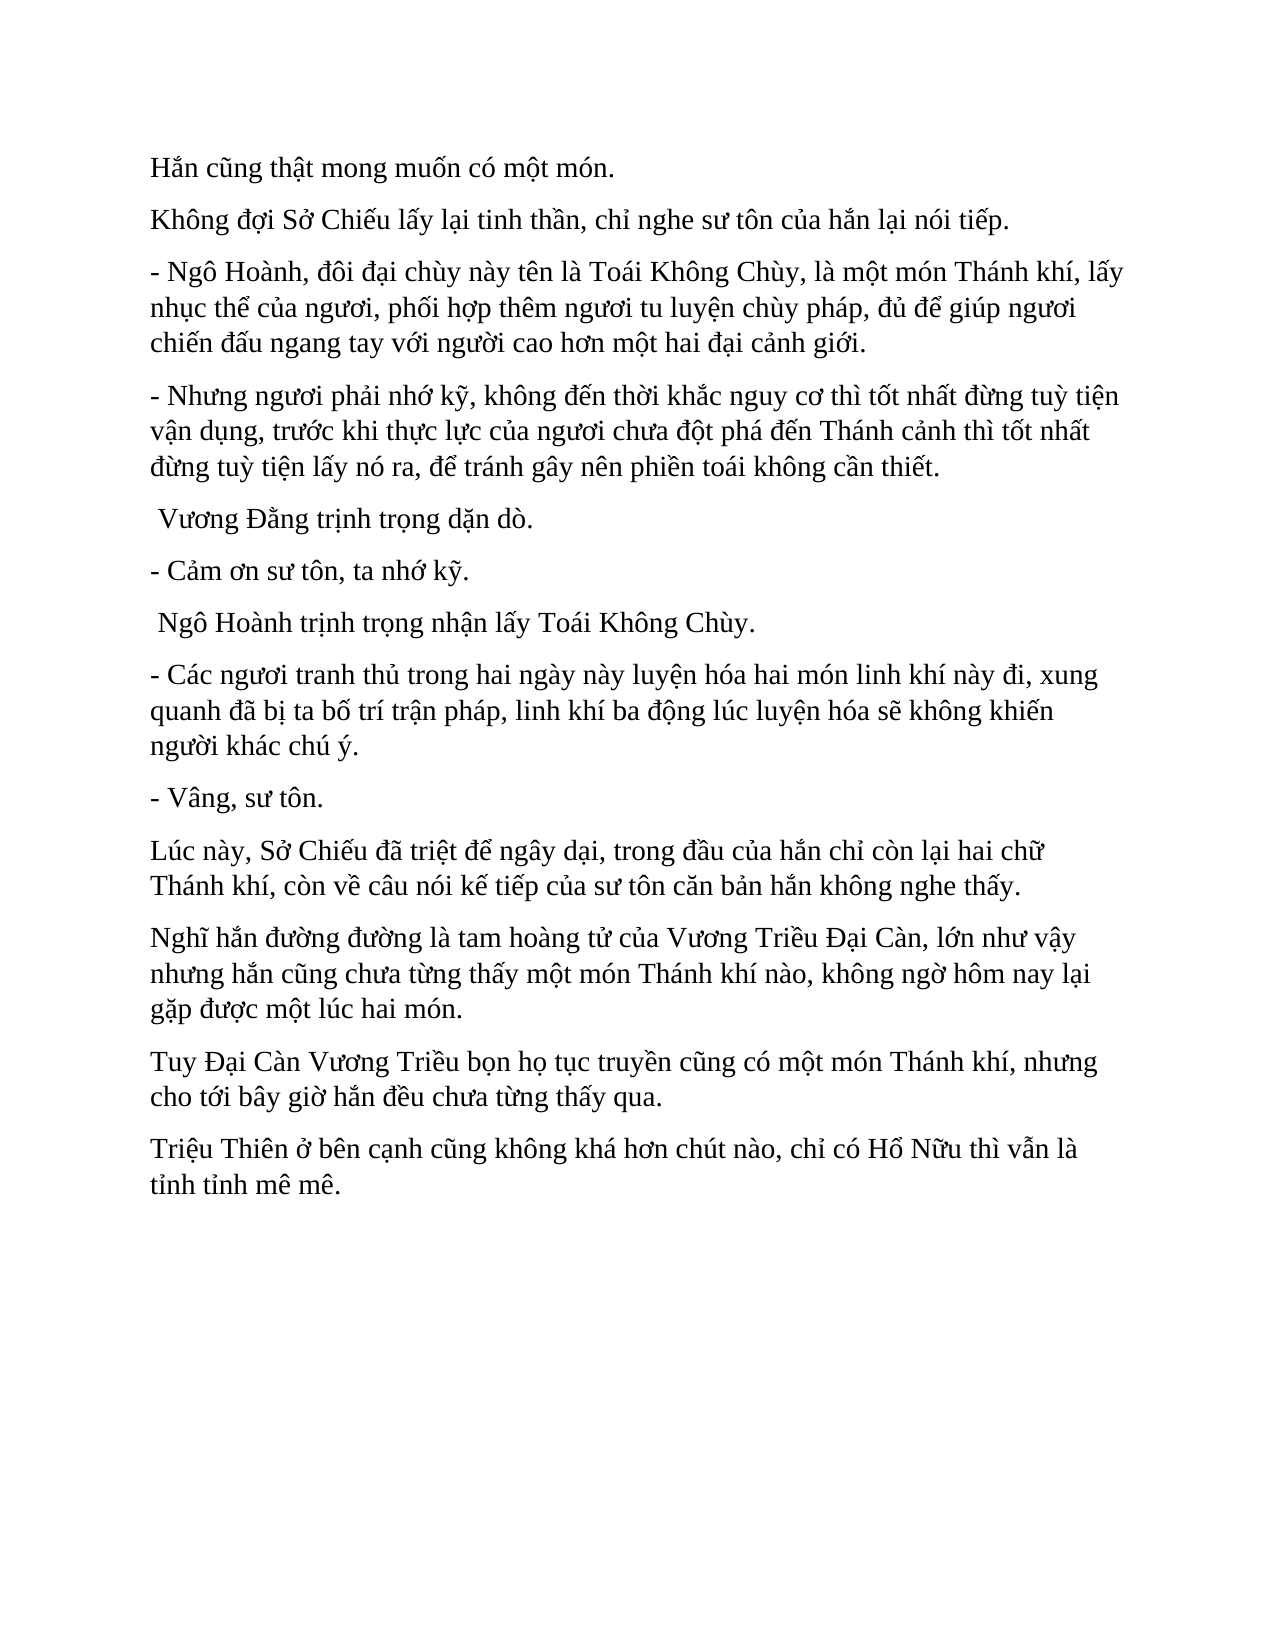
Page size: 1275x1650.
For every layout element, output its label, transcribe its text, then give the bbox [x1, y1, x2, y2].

text Hắn cũng thật mong muốn có một món. [150, 150, 1125, 183]
text Vương Đằng trịnh trọng dặn dò. [150, 501, 1125, 534]
text - Cảm ơn sư tôn, ta nhớ kỹ. [150, 553, 1125, 587]
text - Nhưng ngươi phải nhớ kỹ, không đến thời khắc nguy cơ thì tốt nhất đừng tuỳ tiện vận dụng, trước khi thực lực của ngươi chưa đột phá đến Thánh cảnh thì tốt nhất đừng tuỳ tiện lấy nó ra, để tránh gây nên phiền toái không cần thiết. [150, 378, 1125, 482]
text Triệu Thiên ở bên cạnh cũng không khá hơn chút nào, chỉ có Hổ Nữu thì vẫn là tỉnh tỉnh mê mê. [150, 1131, 1125, 1201]
text Không đợi Sở Chiếu lấy lại tinh thần, chỉ nghe sư tôn của hắn lại nói tiếp. [150, 202, 1125, 236]
text Nghĩ hắn đường đường là tam hoàng tử của Vương Triều Đại Càn, lớn như vậy nhưng hắn cũng chưa từng thấy một món Thánh khí nào, không ngờ hôm nay lại gặp được một lúc hai món. [150, 921, 1125, 1025]
text - Vâng, sư tôn. [150, 781, 1125, 814]
text - Ngô Hoành, đôi đại chùy này tên là Toái Không Chùy, là một món Thánh khí, lấy nhục thể của ngươi, phối hợp thêm ngươi tu luyện chùy pháp, đủ để giúp ngươi chiến đấu ngang tay với người cao hơn một hai đại cảnh giới. [150, 254, 1125, 359]
text - Các ngươi tranh thủ trong hai ngày này luyện hóa hai món linh khí này đi, xung quanh đã bị ta bố trí trận pháp, linh khí ba động lúc luyện hóa sẽ không khiến người khác chú ý. [150, 657, 1125, 762]
text Ngô Hoành trịnh trọng nhận lấy Toái Không Chùy. [150, 605, 1125, 639]
text Lúc này, Sở Chiếu đã triệt để ngây dại, trong đầu của hắn chỉ còn lại hai chữ Thánh khí, còn về câu nói kế tiếp của sư tôn căn bản hắn không nghe thấy. [150, 833, 1125, 902]
text Tuy Đại Càn Vương Triều bọn họ tục truyền cũng có một món Thánh khí, nhưng cho tới bây giờ hắn đều chưa từng thấy qua. [150, 1044, 1125, 1113]
